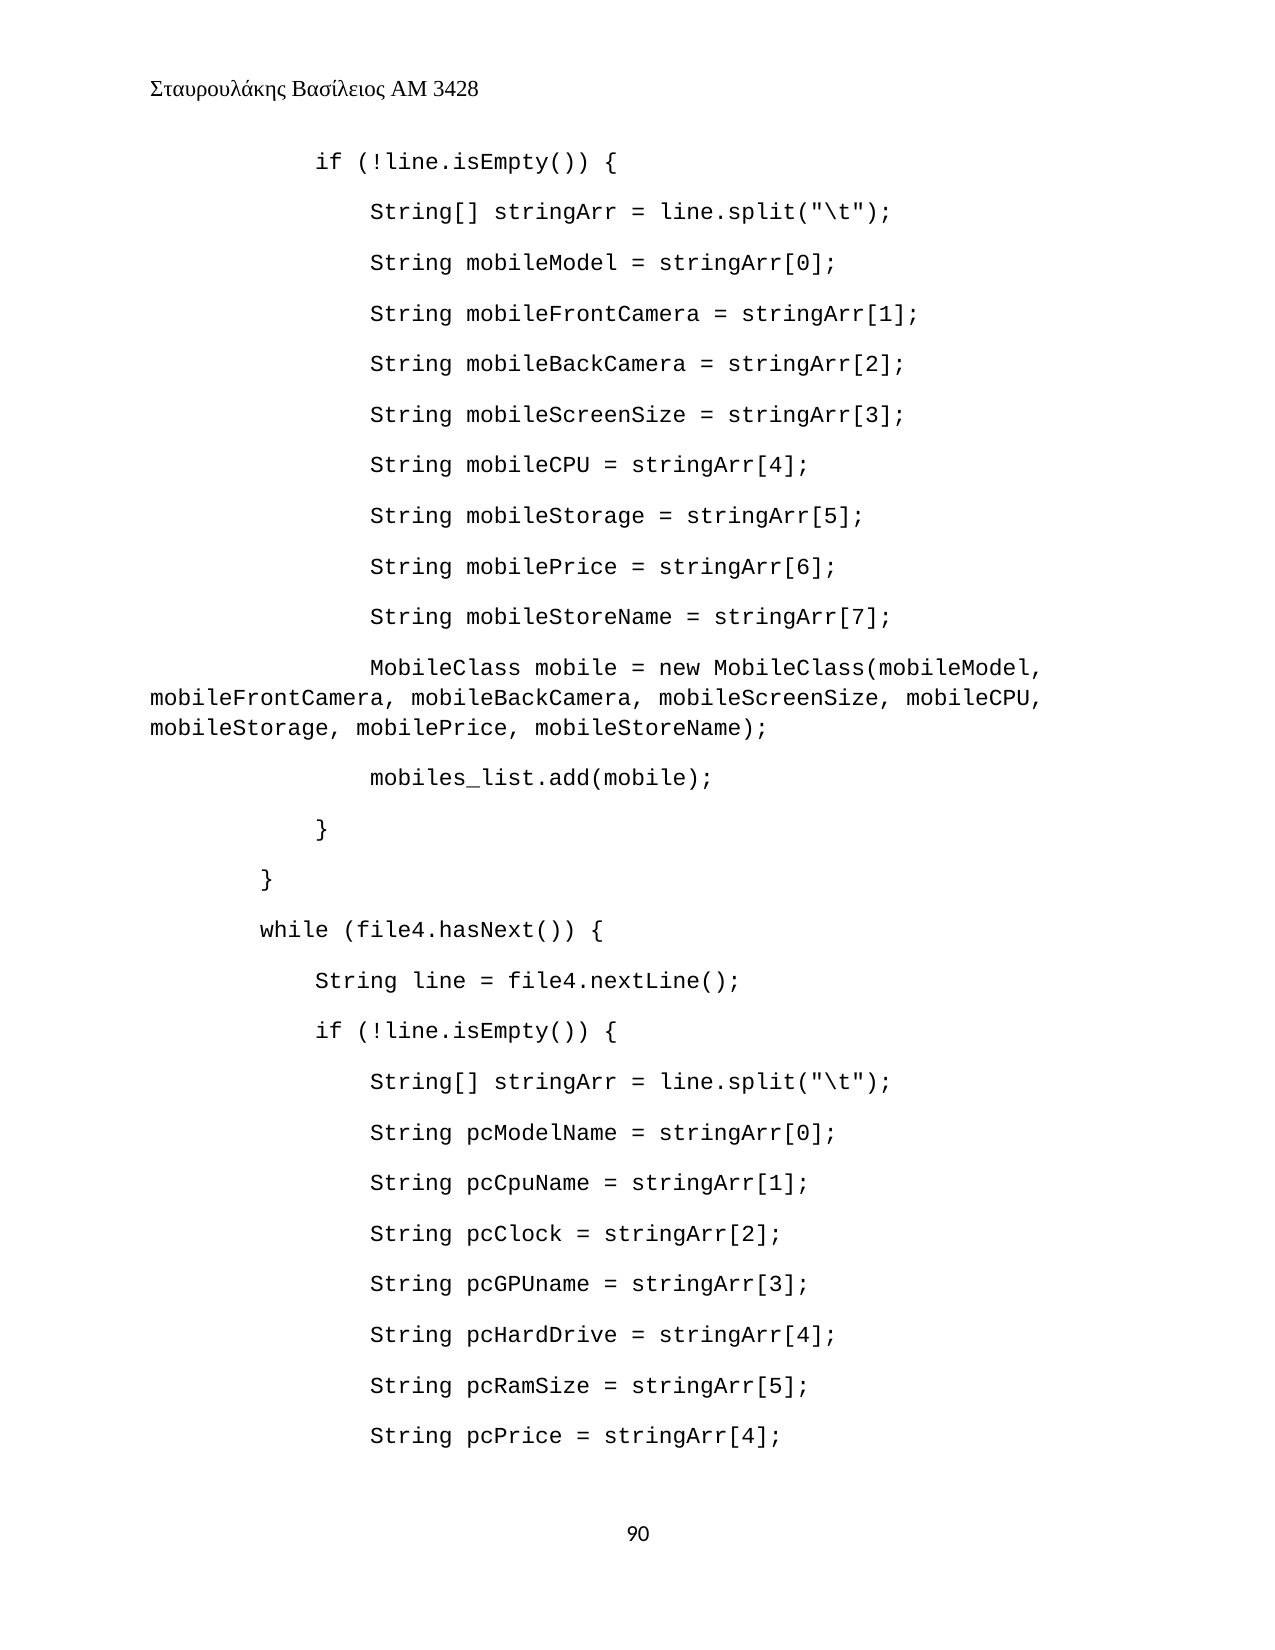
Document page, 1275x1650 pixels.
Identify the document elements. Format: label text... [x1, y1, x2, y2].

text String mobileModel = stringArr[0]; [150, 251, 1125, 277]
text mobiles_list.add(mobile); [150, 766, 1125, 792]
text String line = file4.nextLine(); [150, 969, 1125, 995]
text String mobileStoreName = stringArr[7]; [150, 606, 1125, 632]
text MobileClass mobile = new MobileClass(mobileModel, mobileFrontCamera, mobileBackCamera, mobileScreenSize, mobileCPU, mobileStorage, mobilePrice, mobileStoreName); [150, 656, 1125, 742]
text String pcPrice = stringArr[4]; [150, 1424, 1125, 1451]
text String pcClock = stringArr[2]; [150, 1222, 1125, 1248]
text String mobileStorage = stringArr[5]; [150, 504, 1125, 530]
text String mobileFrontCamera = stringArr[1]; [150, 302, 1125, 328]
text } [150, 868, 1125, 894]
text String mobileCPU = stringArr[4]; [150, 454, 1125, 480]
text String pcGPUname = stringArr[3]; [150, 1273, 1125, 1299]
text while (file4.hasNext()) { [150, 918, 1125, 944]
text if (!line.isEmpty()) { [150, 1019, 1125, 1046]
text String pcCpuName = stringArr[1]; [150, 1171, 1125, 1197]
text String mobilePrice = stringArr[6]; [150, 555, 1125, 581]
text String mobileScreenSize = stringArr[3]; [150, 403, 1125, 429]
text String[] stringArr = line.split("\t"); [150, 1070, 1125, 1096]
text String mobileBackCamera = stringArr[2]; [150, 352, 1125, 378]
text String pcRamSize = stringArr[5]; [150, 1374, 1125, 1400]
text String pcModelName = stringArr[0]; [150, 1121, 1125, 1147]
text String pcHardDrive = stringArr[4]; [150, 1323, 1125, 1349]
text } [150, 817, 1125, 843]
text if (!line.isEmpty()) { [150, 150, 1125, 176]
text String[] stringArr = line.split("\t"); [150, 201, 1125, 227]
